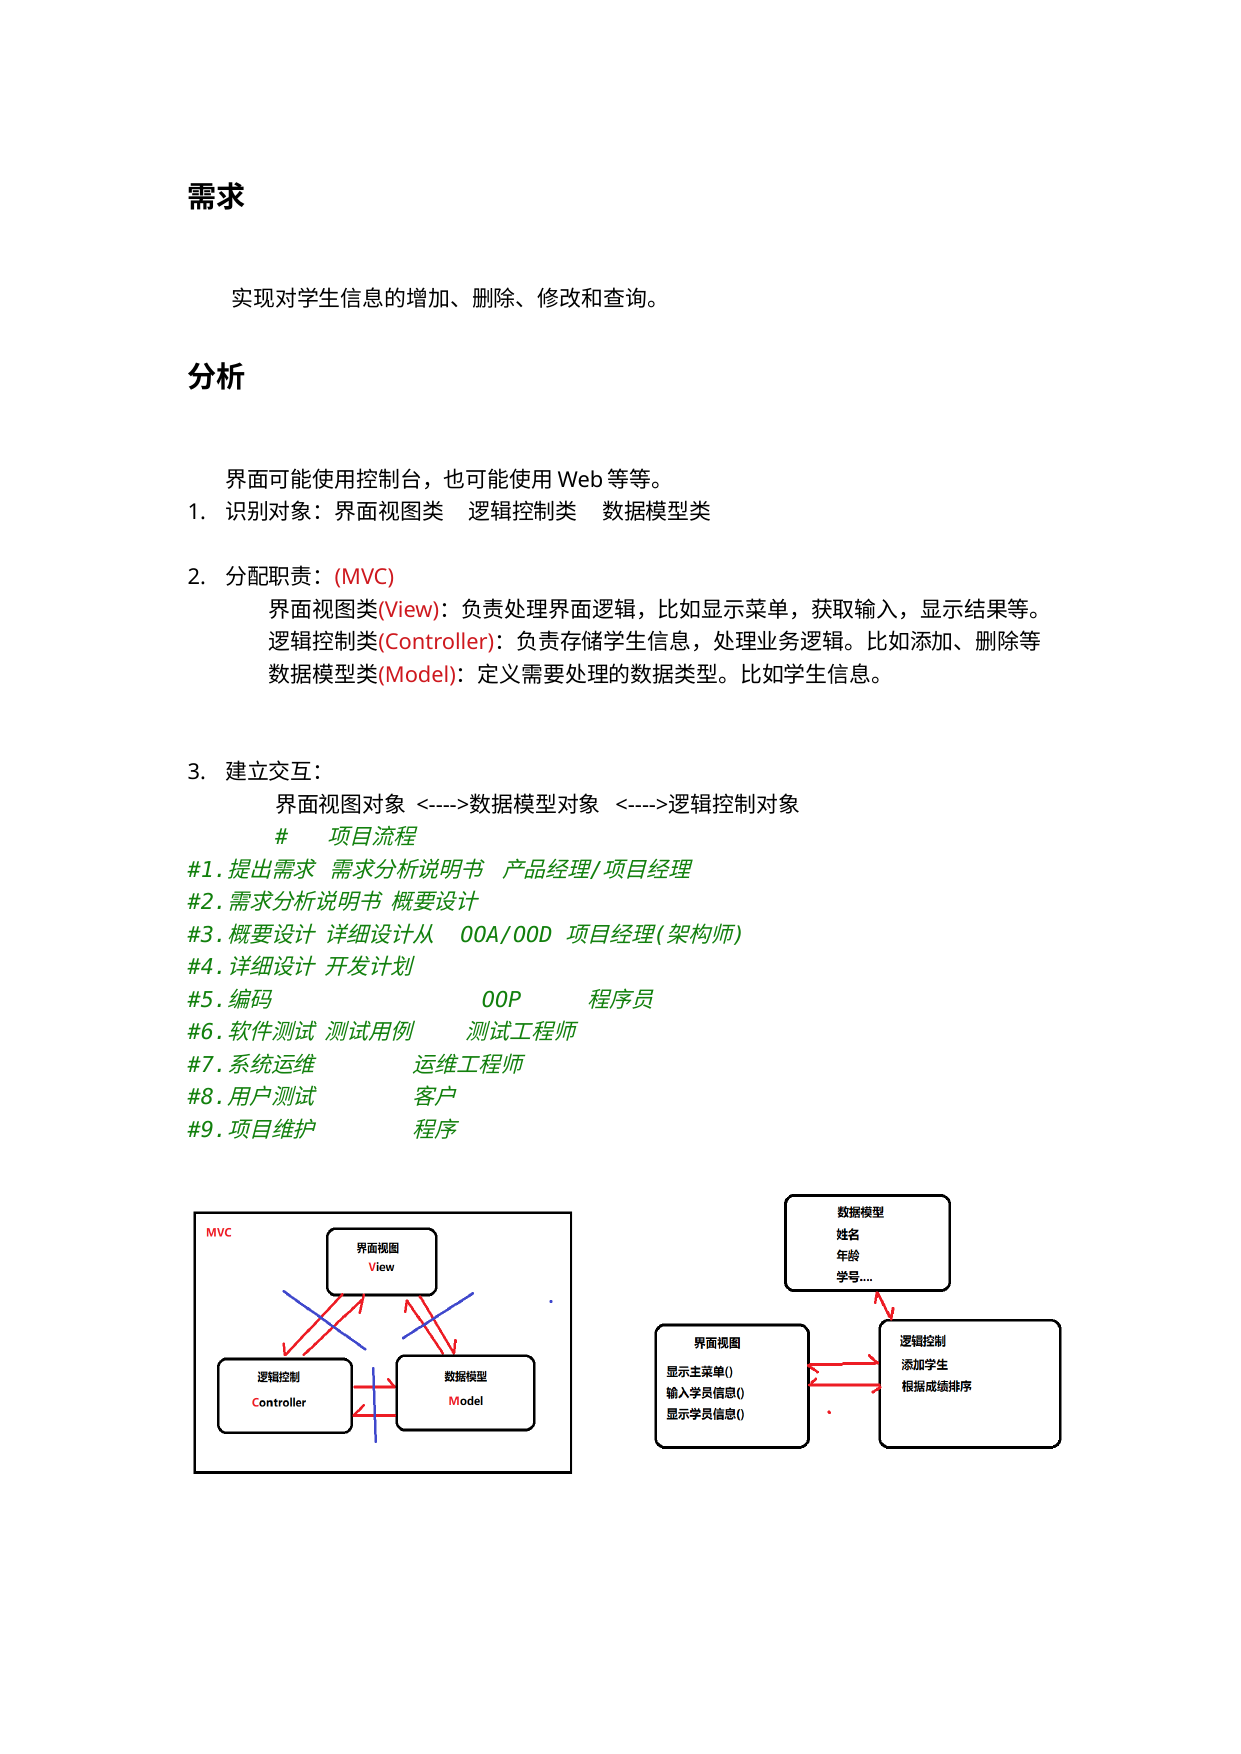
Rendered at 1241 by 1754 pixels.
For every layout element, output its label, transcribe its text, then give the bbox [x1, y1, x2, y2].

picture [647, 1192, 1063, 1455]
text #6.软件测试 测试用例 测试工程师 [187, 1014, 1053, 1046]
list 数据模型类(Model)：定义需要处理的数据类型。比如学生信息。 [225, 656, 1053, 689]
text 实现对学生信息的增加、删除、修改和查询。 [187, 281, 1053, 313]
picture [189, 1205, 573, 1474]
text #7.系统运维 运维工程师 [187, 1046, 1053, 1079]
subtitle 分析 [187, 342, 1053, 407]
text #5.编码 OOP 程序员 [187, 981, 1053, 1014]
text #3.概要设计 详细设计从 OOA/OOD 项目经理(架构师) [187, 916, 1053, 949]
subtitle 需求 [187, 162, 1053, 227]
text #9.项目维护 程序 [187, 1111, 1053, 1144]
list 界面可能使用控制台，也可能使用Web等等。 [225, 461, 1053, 494]
text # 项目流程 [275, 819, 1053, 851]
list 界面视图对象 <---->数据模型对象 <---->逻辑控制对象 [275, 786, 1053, 819]
list 建立交互： [187, 754, 1053, 786]
list 识别对象：界面视图类 逻辑控制类 数据模型类 [187, 494, 1053, 526]
text #1.提出需求 需求分析说明书 产品经理/项目经理 [187, 851, 1053, 884]
text #4.详细设计 开发计划 [187, 949, 1053, 981]
list 逻辑控制类(Controller)：负责存储学生信息，处理业务逻辑。比如添加、删除等 [225, 624, 1053, 656]
text #8.用户测试 客户 [187, 1079, 1053, 1111]
list 分配职责：(MVC) [187, 559, 1053, 591]
text #2.需求分析说明书 概要设计 [187, 884, 1053, 916]
list 界面视图类(View)：负责处理界面逻辑，比如显示菜单，获取输入，显示结果等。 [225, 591, 1053, 624]
